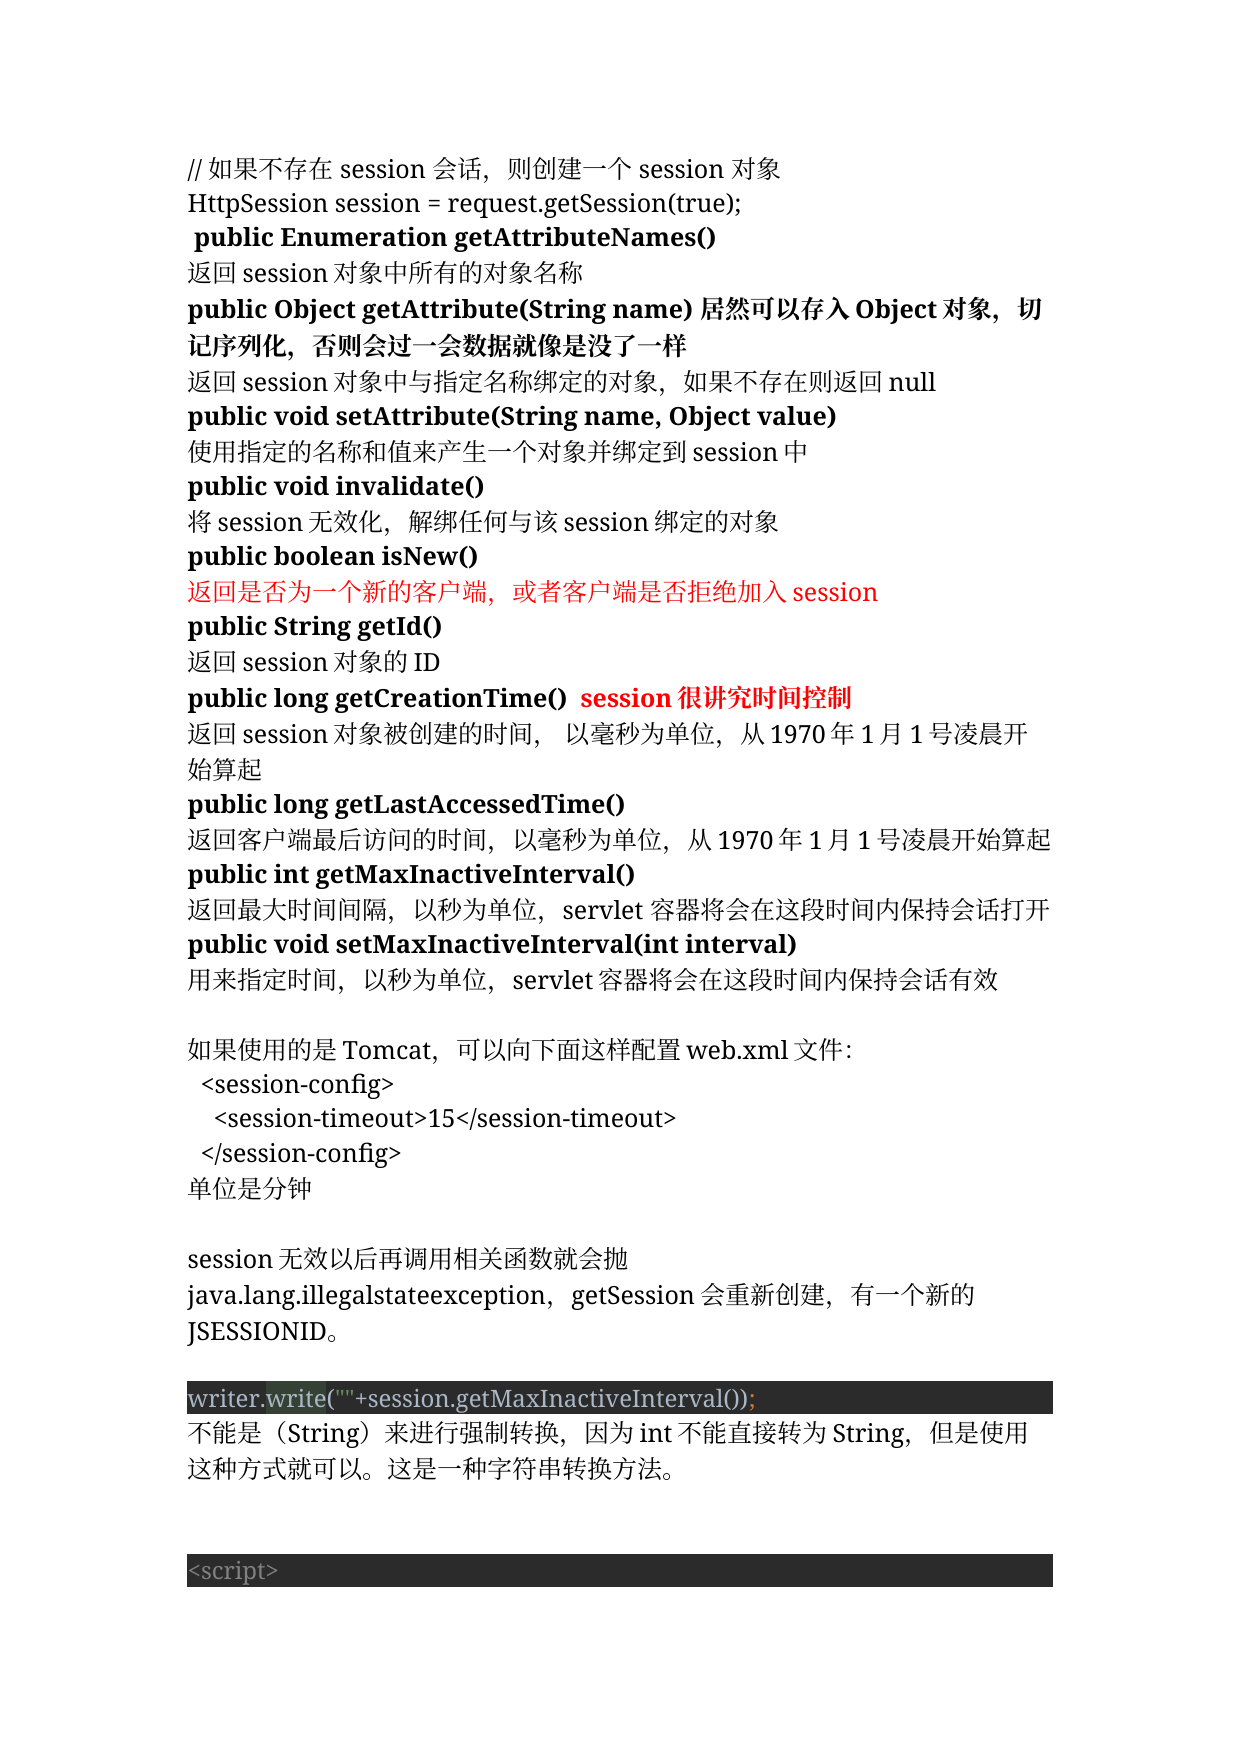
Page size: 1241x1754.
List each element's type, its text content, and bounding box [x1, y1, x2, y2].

text </session-config> [187, 1135, 1053, 1169]
text public long getCreationTime() session很讲究时间控制 [187, 679, 1053, 715]
text public Object getAttribute(String name) 居然可以存入Object对象，切记序列化，否则会过一会数据就像是没了一样 [187, 290, 1053, 362]
text public boolean isNew() [187, 538, 1053, 572]
text 返回session对象中与指定名称绑定的对象，如果不存在则返回null [187, 362, 1053, 398]
text 返回session对象被创建的时间， 以毫秒为单位，从1970年1月1号凌晨开始算起 [187, 715, 1053, 787]
text 返回最大时间间隔，以秒为单位，servlet 容器将会在这段时间内保持会话打开 [187, 891, 1053, 927]
text 返回session对象中所有的对象名称 [187, 254, 1053, 290]
text public int getMaxInactiveInterval() [187, 857, 1053, 891]
text writer.write(""+session.getMaxInactiveInterval()); [326, 1381, 1053, 1414]
text 如果使用的是Tomcat，可以向下面这样配置web.xml文件： [187, 1031, 1053, 1067]
text 不能是（String）来进行强制转换，因为int不能直接转为String，但是使用这种方式就可以。这是一种字符串转换方法。 [187, 1414, 1053, 1486]
text // 如果不存在 session 会话，则创建一个 session 对象 [187, 150, 1053, 186]
text 将session无效化，解绑任何与该session绑定的对象 [187, 502, 1053, 538]
text 返回是否为一个新的客户端，或者客户端是否拒绝加入session [187, 572, 1053, 608]
text public void setMaxInactiveInterval(int interval) [187, 927, 1053, 961]
text 用来指定时间，以秒为单位，servlet容器将会在这段时间内保持会话有效 [187, 961, 1053, 997]
text HttpSession session = request.getSession(true); [187, 186, 1053, 220]
text public long getLastAccessedTime() [187, 787, 1053, 821]
text public String getId() [187, 608, 1053, 643]
text <script> var errori ='<%=request.getParameter("error")%>'; if(errori=='yes'){ alert("账号或密码错误!"); } </script> [187, 1554, 1053, 1587]
text public Enumeration getAttributeNames() [187, 220, 1053, 254]
text 返回session对象的ID [187, 643, 1053, 679]
text 返回客户端最后访问的时间，以毫秒为单位，从1970年1月1号凌晨开始算起 [187, 821, 1053, 857]
text <session-timeout>15</session-timeout> [187, 1101, 1053, 1135]
text public void setAttribute(String name, Object value) [187, 398, 1053, 432]
text 单位是分钟 [187, 1169, 1053, 1205]
text <session-config> [187, 1067, 1053, 1101]
text session无效以后再调用相关函数就会抛java.lang.illegalstateexception，getSession会重新创建，有一个新的JSESSIONID。 [187, 1239, 1053, 1347]
text public void invalidate() [187, 468, 1053, 502]
text 使用指定的名称和值来产生一个对象并绑定到session中 [187, 432, 1053, 468]
